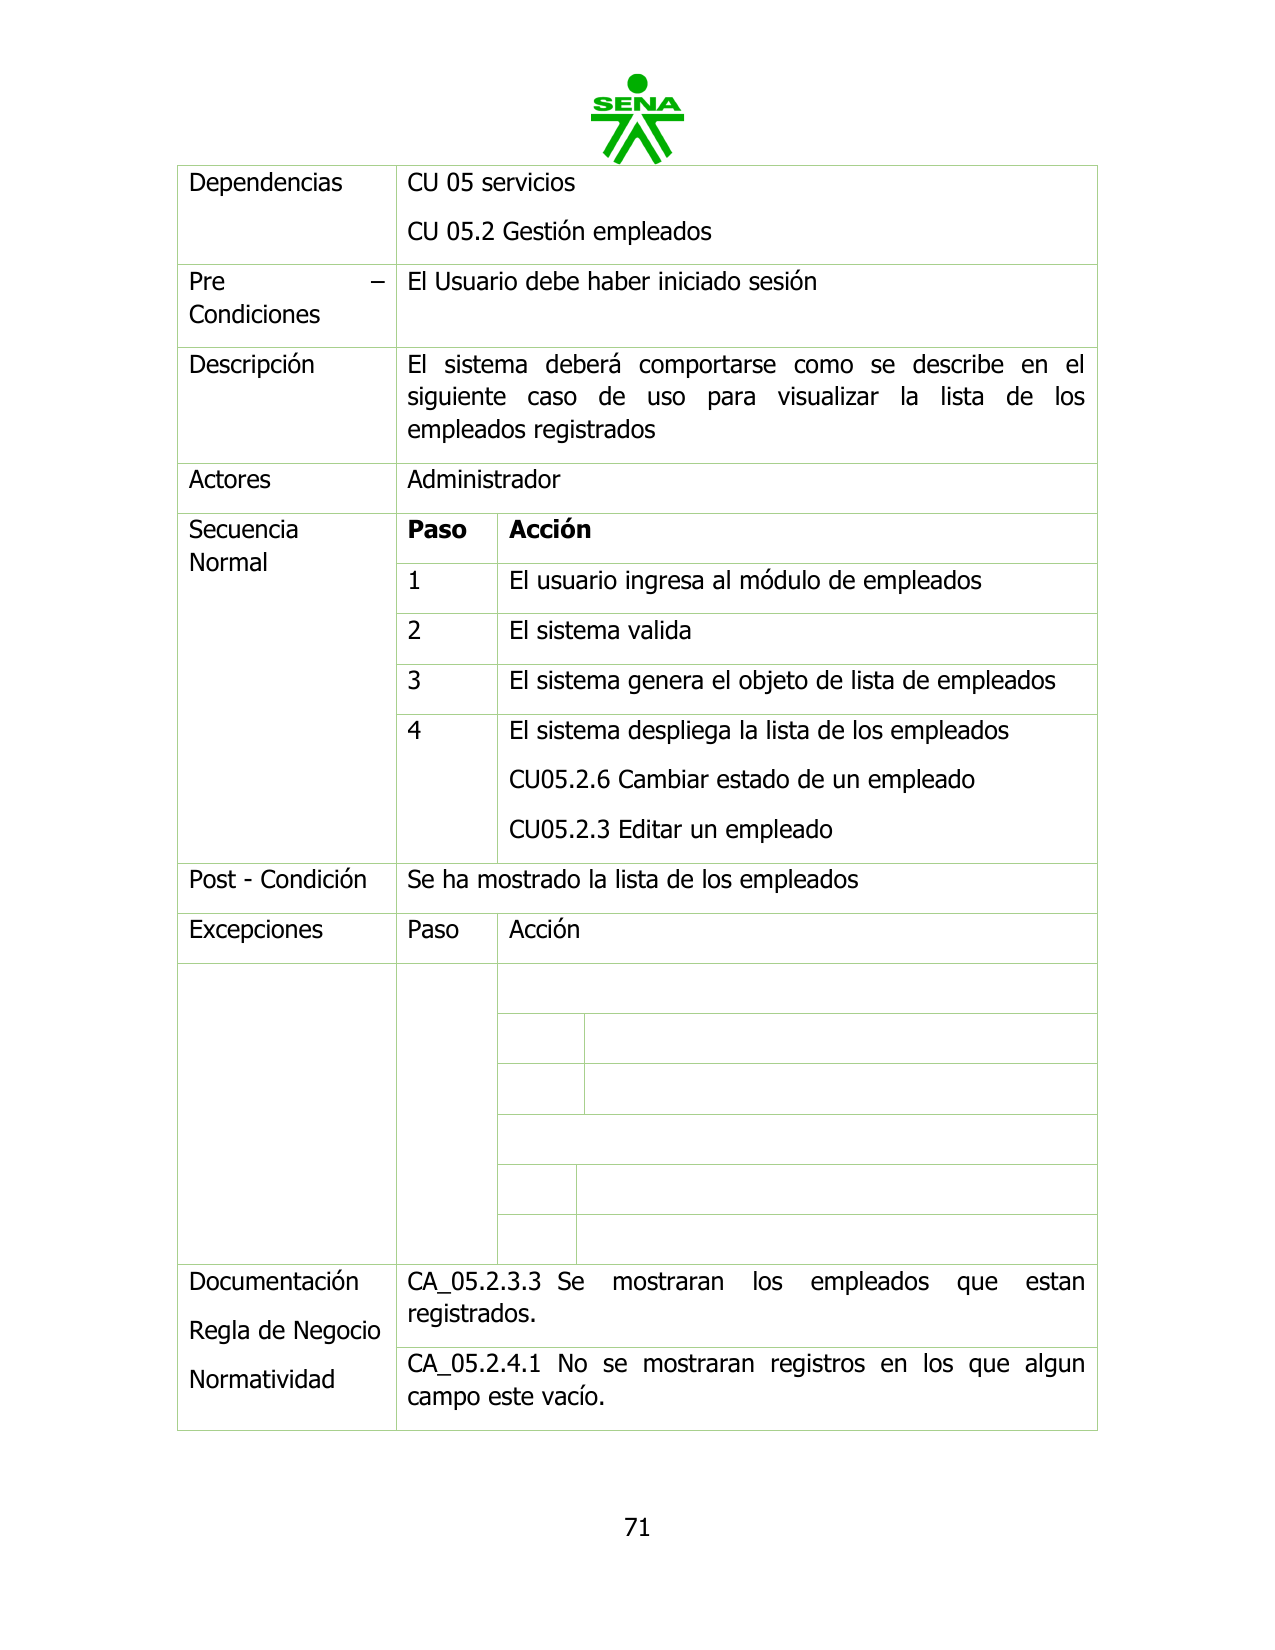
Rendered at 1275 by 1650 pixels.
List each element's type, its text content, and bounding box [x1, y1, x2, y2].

table_cell Paso [397, 514, 497, 563]
table_cell Descripción [178, 348, 396, 463]
table_cell [498, 1215, 576, 1264]
table_cell 1 [397, 564, 497, 613]
table_cell [178, 964, 396, 1264]
table_cell Paso [397, 914, 497, 963]
table_cell Administrador [397, 464, 1097, 513]
picture [591, 73, 685, 165]
table_cell [498, 964, 1097, 1013]
table_cell 4 [397, 715, 497, 862]
table_cell [577, 1165, 1097, 1214]
table_cell [577, 1215, 1097, 1264]
table_cell El Usuario debe haber iniciado sesión [397, 265, 1097, 347]
table_cell [498, 1165, 576, 1214]
table_cell [498, 1115, 1097, 1164]
table_cell 3 [397, 665, 497, 714]
table_cell [498, 1064, 584, 1113]
table_cell Documentación Regla de Negocio Normatividad [178, 1265, 396, 1430]
table_cell Actores [178, 464, 396, 513]
table_cell Acción [498, 914, 1097, 963]
table_cell [585, 1064, 1097, 1113]
table_cell CU 05 servicios CU 05.2 Gestión empleados [397, 166, 1097, 264]
table_cell El sistema despliega la lista de los empleados CU05.2.6 Cambiar estado de un empleado CU05.2.3 Editar un empleado [498, 715, 1097, 862]
table_cell CA_05.2.4.1 No se mostraran registros en los que algun campo este vacío. [397, 1348, 1097, 1430]
table_cell El sistema genera el objeto de lista de empleados [498, 665, 1097, 714]
table_cell Secuencia Normal [178, 514, 396, 862]
table_cell El usuario ingresa al módulo de empleados [498, 564, 1097, 613]
table_cell [498, 1014, 584, 1063]
table_cell Se ha mostrado la lista de los empleados [397, 864, 1097, 913]
table_cell Excepciones [178, 914, 396, 963]
table_cell Dependencias [178, 166, 396, 264]
table_cell El sistema deberá comportarse como se describe en el siguiente caso de uso para visualizar la lista de los empleados registrados [397, 348, 1097, 463]
table_cell Post - Condición [178, 864, 396, 913]
table_cell [585, 1014, 1097, 1063]
table_cell CA_05.2.3.3 Se mostraran los empleados que estan registrados. [397, 1265, 1097, 1347]
table_cell 2 [397, 614, 497, 663]
table_cell Pre – Condiciones [178, 265, 396, 347]
table_cell El sistema valida [498, 614, 1097, 663]
table_cell [397, 964, 497, 1264]
table_cell Acción [498, 514, 1097, 563]
